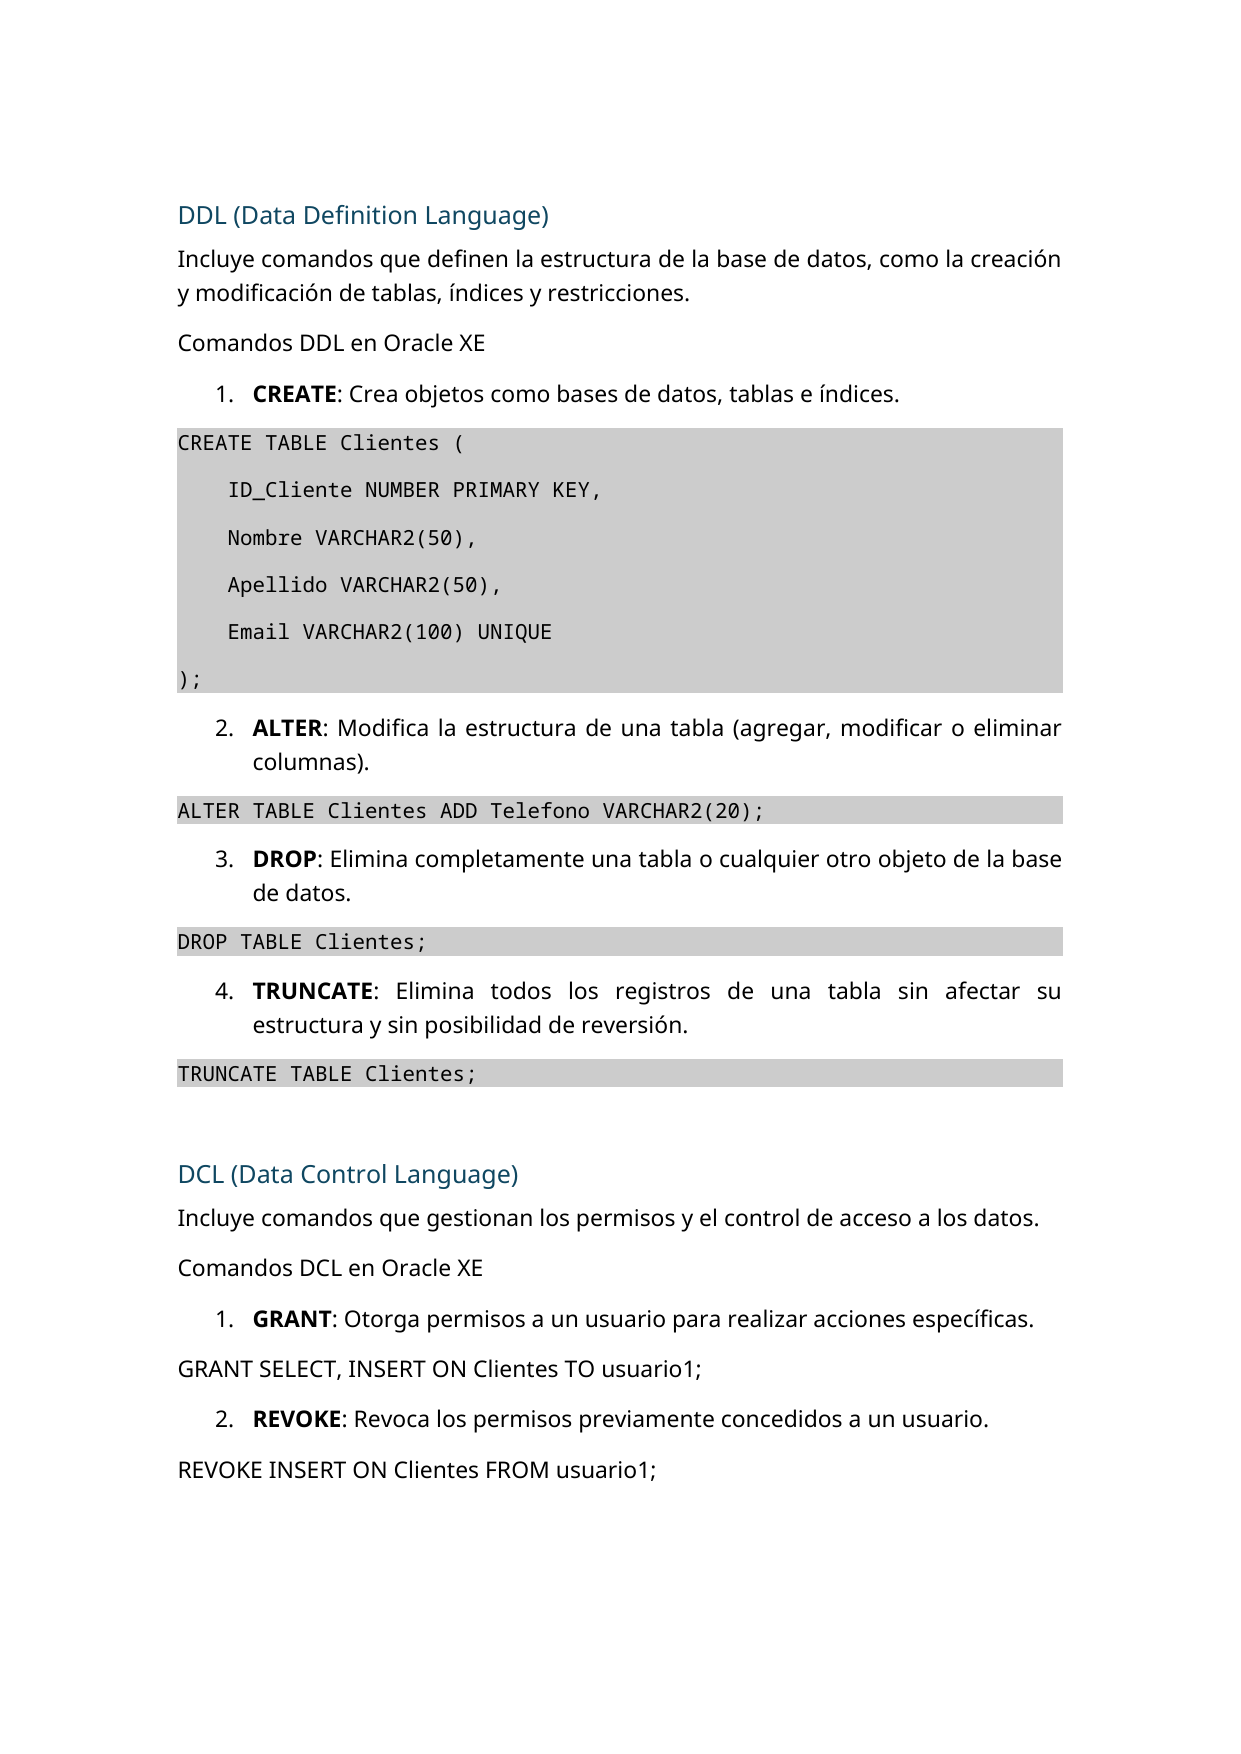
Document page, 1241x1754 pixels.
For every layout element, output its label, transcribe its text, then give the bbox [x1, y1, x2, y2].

text Comandos DDL en Oracle XE [177, 327, 1063, 358]
text Email VARCHAR2(100) UNIQUE [177, 617, 1063, 646]
text Nombre VARCHAR2(50), [177, 523, 1063, 551]
list CREATE: Crea objetos como bases de datos, tablas e índices. [215, 378, 1063, 409]
subtitle DCL (Data Control Language) [177, 1157, 1063, 1191]
list ALTER: Modifica la estructura de una tabla (agregar, modificar o eliminar columnas). [215, 712, 1063, 777]
text GRANT SELECT, INSERT ON Clientes TO usuario1; [177, 1353, 1063, 1384]
text ALTER TABLE Clientes ADD Telefono VARCHAR2(20); [177, 796, 1063, 824]
text TRUNCATE TABLE Clientes; [177, 1059, 1063, 1087]
text Apellido VARCHAR2(50), [177, 570, 1063, 598]
subtitle DDL (Data Definition Language) [177, 198, 1063, 232]
text CREATE TABLE Clientes ( [177, 428, 1063, 457]
text DROP TABLE Clientes; [177, 927, 1063, 956]
text Incluye comandos que definen la estructura de la base de datos, como la creación y modificación de tablas, índices y restricciones. [177, 243, 1063, 308]
text REVOKE INSERT ON Clientes FROM usuario1; [177, 1454, 1063, 1485]
text Incluye comandos que gestionan los permisos y el control de acceso a los datos. [177, 1202, 1063, 1233]
list DROP: Elimina completamente una tabla o cualquier otro objeto de la base de datos. [215, 843, 1063, 908]
list TRUNCATE: Elimina todos los registros de una tabla sin afectar su estructura y sin posibilidad de reversión. [215, 975, 1063, 1040]
text Comandos DCL en Oracle XE [177, 1252, 1063, 1283]
list GRANT: Otorga permisos a un usuario para realizar acciones específicas. [215, 1303, 1063, 1334]
list REVOKE: Revoca los permisos previamente concedidos a un usuario. [215, 1403, 1063, 1435]
text ); [177, 664, 1063, 693]
text ID_Cliente NUMBER PRIMARY KEY, [177, 475, 1063, 504]
